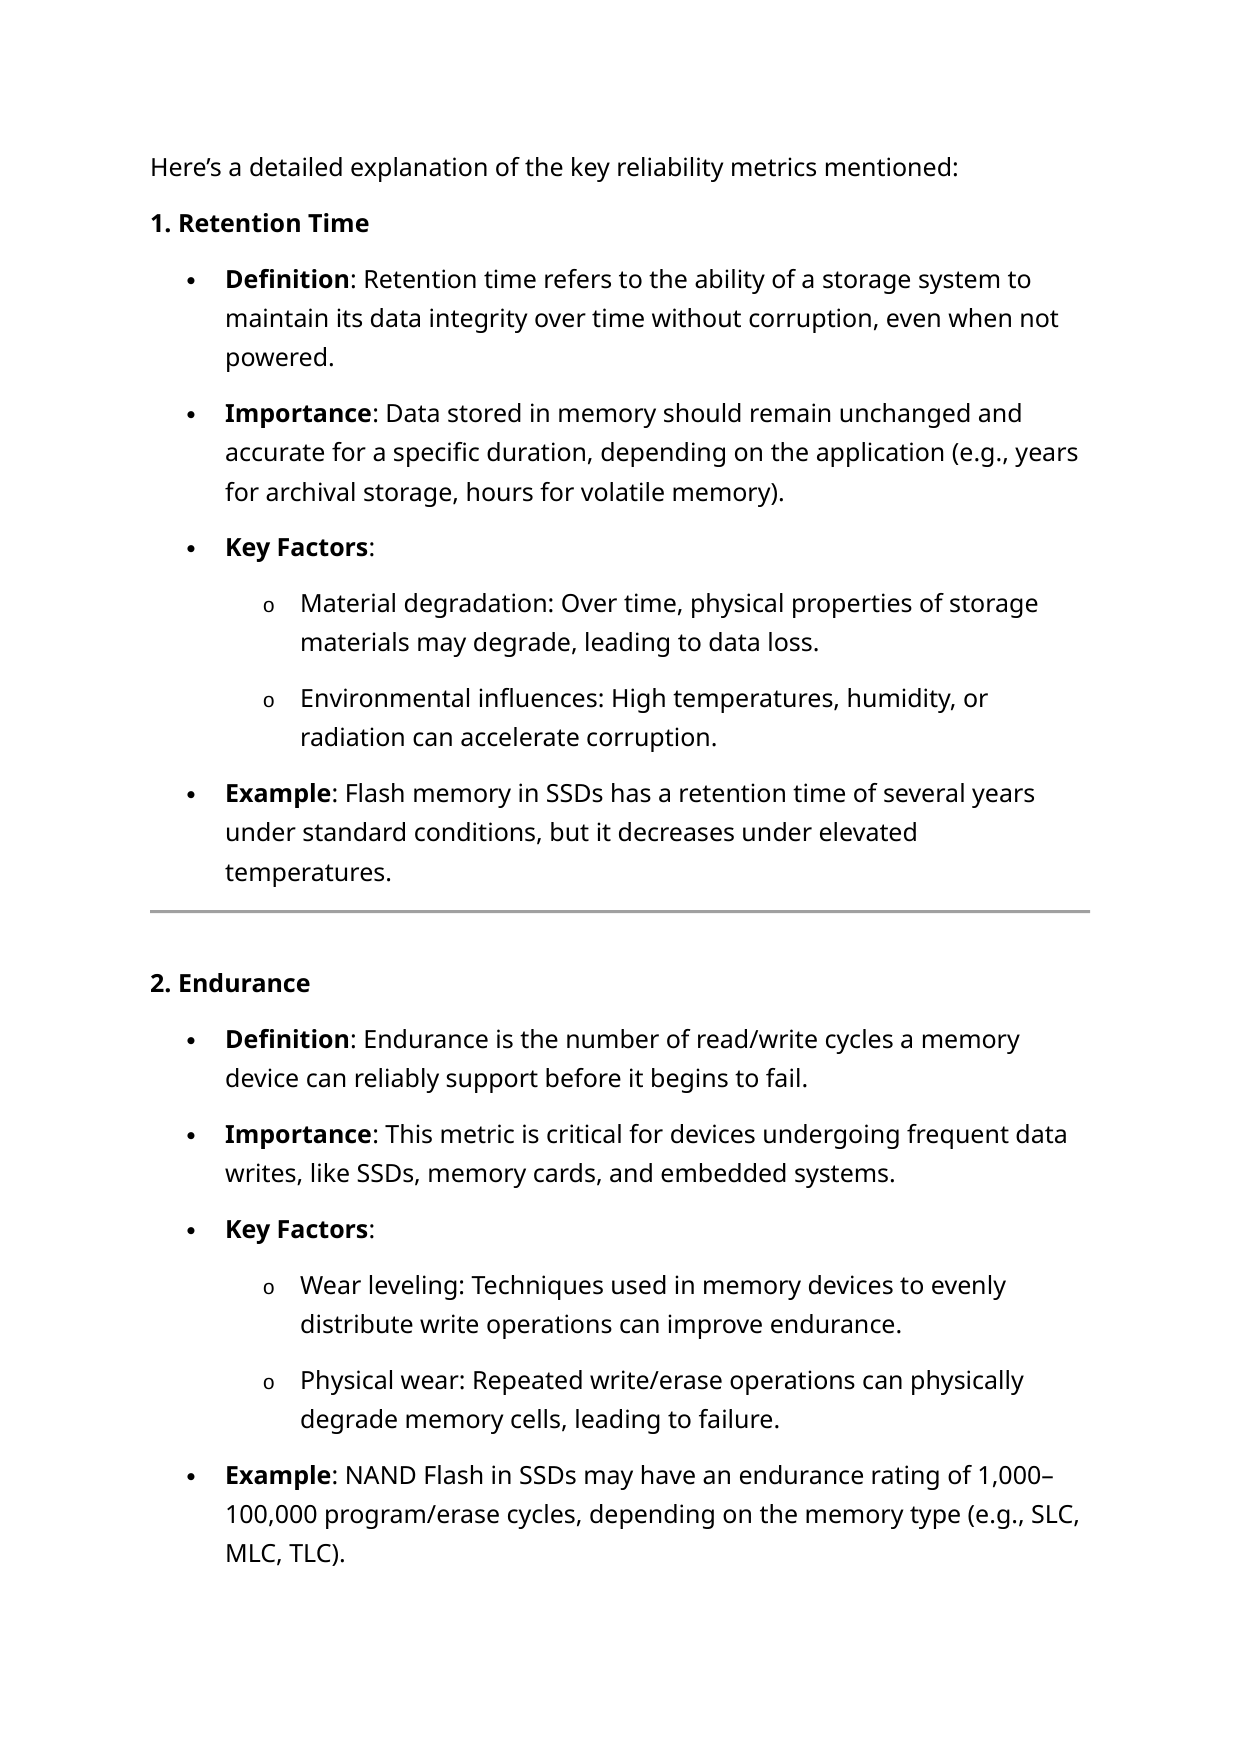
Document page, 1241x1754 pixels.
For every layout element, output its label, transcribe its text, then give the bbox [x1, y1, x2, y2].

list Example: Flash memory in SSDs has a retention time of several years under standard conditions, but it decreases under elevated temperatures. [187, 776, 1090, 888]
list Material degradation: Over time, physical properties of storage materials may degrade, leading to data loss. [262, 586, 1090, 659]
list Physical wear: Repeated write/erase operations can physically degrade memory cells, leading to failure. [262, 1362, 1090, 1436]
list Importance: Data stored in memory should remain unchanged and accurate for a specific duration, depending on the application (e.g., years for archival storage, hours for volatile memory). [187, 396, 1090, 508]
list Importance: This metric is critical for devices undergoing frequent data writes, like SSDs, memory cards, and embedded systems. [187, 1117, 1090, 1190]
list Example: NAND Flash in SSDs may have an endurance rating of 1,000–100,000 program/erase cycles, depending on the memory type (e.g., SLC, MLC, TLC). [187, 1457, 1090, 1570]
list Wear leveling: Techniques used in memory devices to evenly distribute write operations can improve endurance. [262, 1267, 1090, 1341]
list Definition: Retention time refers to the ability of a storage system to maintain its data integrity over time without corruption, even when not powered. [187, 262, 1090, 374]
list Environmental influences: High temperatures, humidity, or radiation can accelerate corruption. [262, 681, 1090, 754]
list Key Factors: [187, 1212, 1090, 1246]
text 1. Retention Time [150, 206, 1090, 240]
text Here’s a detailed explanation of the key reliability metrics mentioned: [150, 150, 1090, 184]
list Key Factors: [187, 530, 1090, 564]
text 2. Endurance [150, 966, 1090, 1000]
list Definition: Endurance is the number of read/write cycles a memory device can reliably support before it begins to fail. [187, 1022, 1090, 1095]
